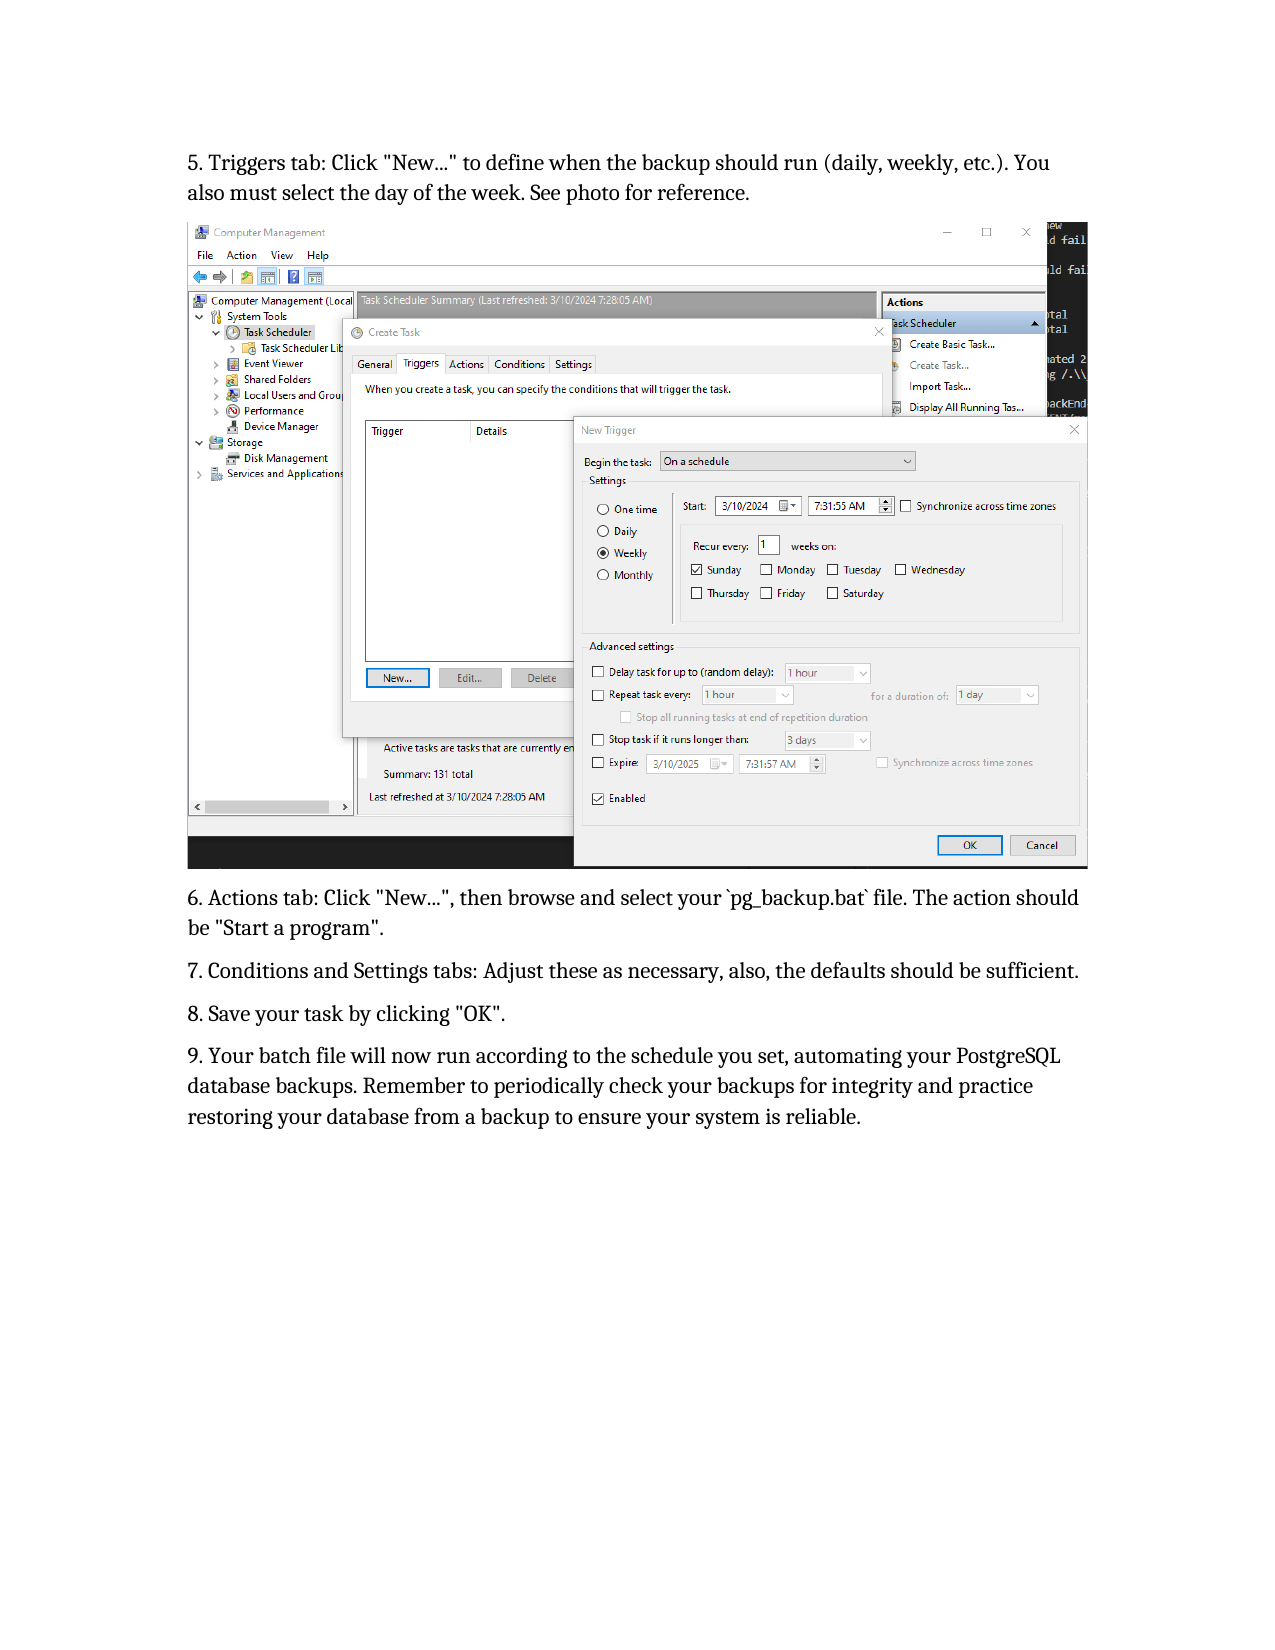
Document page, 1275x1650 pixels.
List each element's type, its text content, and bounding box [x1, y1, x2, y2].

text 8. Save your task by clicking "OK". [187, 1000, 1087, 1027]
text 6. Actions tab: Click "New...", then browse and select your `pg_backup.bat` file. The action should be "Start a program". [187, 885, 1087, 941]
picture [187, 222, 1088, 869]
text 5. Triggers tab: Click "New..." to define when the backup should run (daily, weekly, etc.). You also must select the day of the week. See photo for reference. [187, 150, 1087, 207]
text 7. Conditions and Settings tabs: Adjust these as necessary, also, the defaults should be sufficient. [187, 958, 1087, 984]
text 9. Your batch file will now run according to the schedule you set, automating your PostgreSQL database backups. Remember to periodically check your backups for integrity and practice restoring your database from a backup to ensure your system is reliable. [187, 1043, 1087, 1130]
